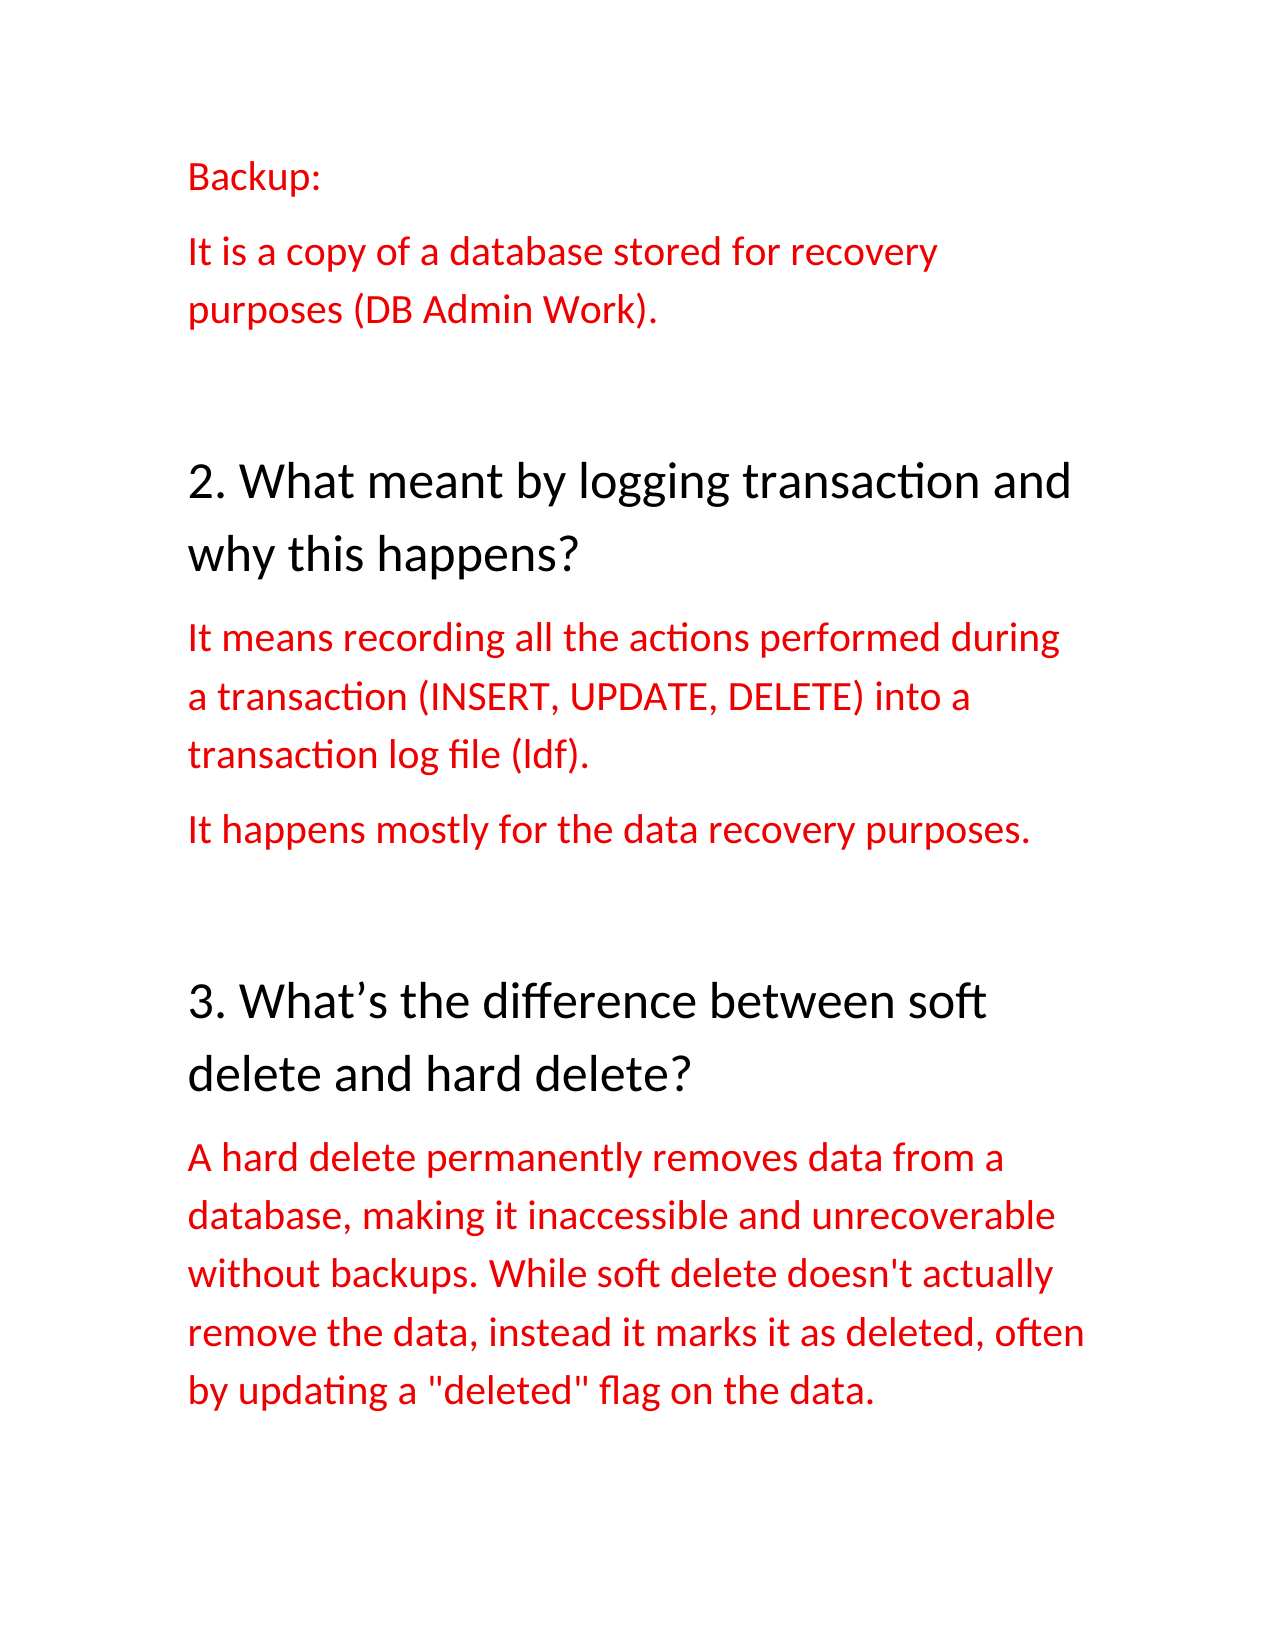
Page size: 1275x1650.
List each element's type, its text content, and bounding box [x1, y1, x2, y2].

text It means recording all the actions performed during a transaction (INSERT, UPDATE, DELETE) into a transaction log file (ldf). [187, 611, 1087, 779]
text A hard delete permanently removes data from a database, making it inaccessible and unrecoverable without backups. While soft delete doesn't actually remove the data, instead it marks it as deleted, often by updating a "deleted" flag on the data. [187, 1131, 1087, 1415]
text It happens mostly for the data recovery purposes. [187, 803, 1087, 854]
text Backup: [187, 150, 1087, 201]
text 2. What meant by logging transaction and why this happens? [187, 448, 1087, 585]
text 3. What’s the difference between soft delete and hard delete? [187, 968, 1087, 1104]
text It is a copy of a database stored for recovery purposes (DB Admin Work). [187, 225, 1087, 334]
